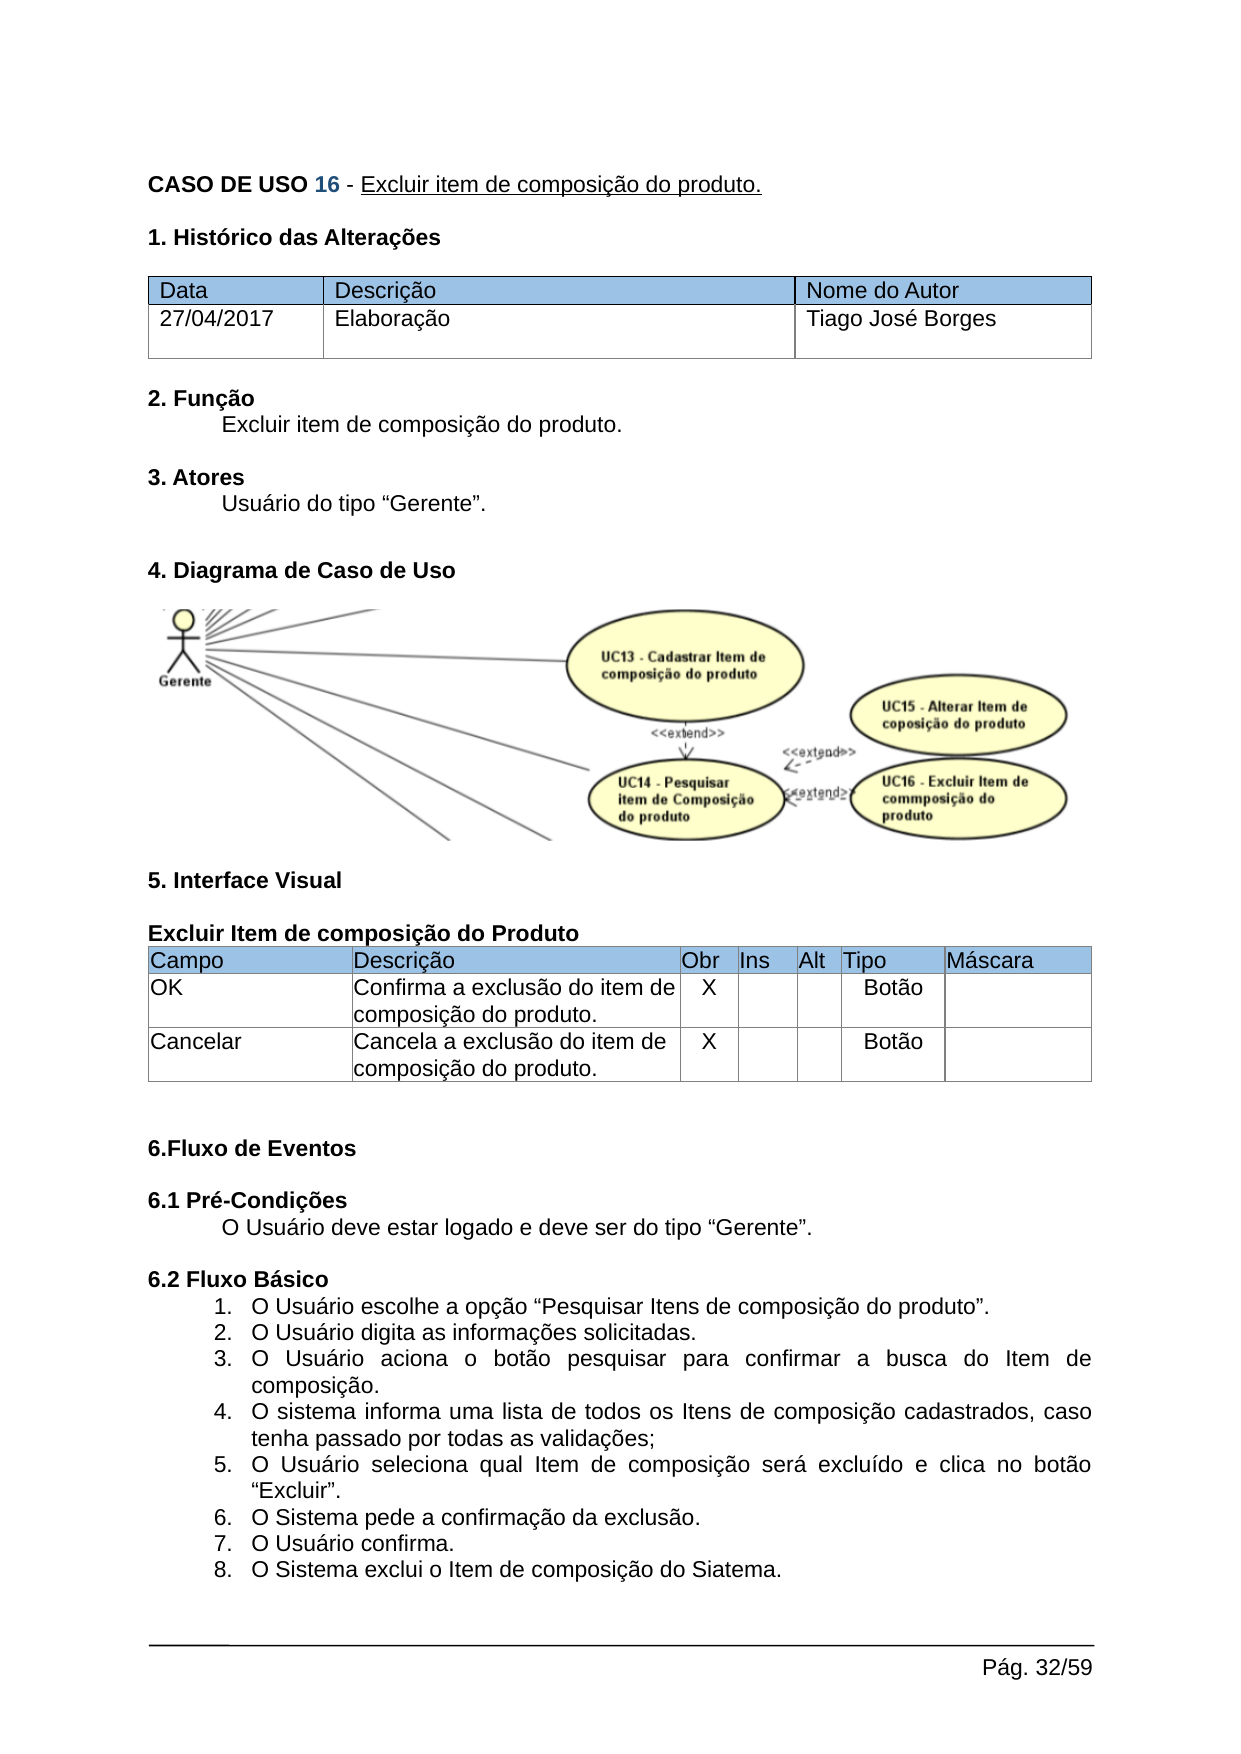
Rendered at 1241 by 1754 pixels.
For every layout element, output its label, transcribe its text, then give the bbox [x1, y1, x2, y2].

table_cell Tiago José Borges [796, 305, 1091, 357]
table_cell Elaboração [324, 305, 794, 357]
table_cell X [681, 1028, 738, 1081]
text 2. Função [148, 385, 1093, 411]
table_header Descrição [324, 277, 794, 304]
table_header Data [149, 277, 323, 304]
table_header Alt [798, 947, 841, 973]
table_header Tipo [842, 947, 944, 973]
text 3. Atores [148, 464, 1093, 490]
text Excluir item de composição do produto. [148, 411, 1093, 437]
table_header Campo [149, 947, 352, 973]
text 5. Interface Visual [148, 867, 1093, 893]
list O Sistema exclui o Item de composição do Siatema. [213, 1556, 1093, 1583]
table_cell Botão [842, 974, 944, 1027]
picture [148, 609, 1092, 841]
text O Usuário deve estar logado e deve ser do tipo “Gerente”. [148, 1214, 1093, 1240]
list O Usuário aciona o botão pesquisar para confirmar a busca do Item de composição. [213, 1345, 1093, 1398]
table_cell [798, 974, 841, 1027]
list O Sistema pede a confirmação da exclusão. [213, 1503, 1093, 1530]
table_header Máscara [946, 947, 1091, 973]
text 1. Histórico das Alterações [148, 223, 1093, 250]
table_cell 27/04/2017 [149, 305, 323, 357]
table_cell [798, 1028, 841, 1081]
table_cell Cancela a exclusão do item de composição do produto. [353, 1028, 680, 1081]
table_cell X [681, 974, 738, 1027]
text Excluir Item de composição do Produto [148, 919, 1093, 946]
list O Usuário digita as informações solicitadas. [213, 1319, 1093, 1345]
table_cell OK [149, 974, 352, 1027]
table_header Nome do Autor [796, 277, 1091, 304]
text 6.Fluxo de Eventos [148, 1134, 1093, 1161]
table_cell [739, 1028, 797, 1081]
table_header Descrição [353, 947, 680, 973]
list O Usuário escolhe a opção “Pesquisar Itens de composição do produto”. [213, 1293, 1093, 1319]
table_cell Confirma a exclusão do item de composição do produto. [353, 974, 680, 1027]
list O sistema informa uma lista de todos os Itens de composição cadastrados, caso tenha passado por todas as validações; [213, 1398, 1093, 1451]
text CASO DE USO 16 - Excluir item de composição do produto. [148, 171, 1093, 197]
table_cell Cancelar [149, 1028, 352, 1081]
list O Usuário confirma. [213, 1530, 1093, 1556]
table_header Obr [681, 947, 738, 973]
text 6.2 Fluxo Básico [148, 1266, 1093, 1293]
table_cell Botão [842, 1028, 944, 1081]
text 6.1 Pré-Condições [148, 1187, 1093, 1214]
table_header Ins [739, 947, 797, 973]
table_cell [946, 1028, 1091, 1081]
list O Usuário seleciona qual Item de composição será excluído e clica no botão “Excluir”. [213, 1451, 1093, 1503]
text 4. Diagrama de Caso de Uso [148, 557, 1093, 609]
table_cell [946, 974, 1091, 1027]
text Usuário do tipo “Gerente”. [148, 490, 1093, 517]
table_cell [739, 974, 797, 1027]
